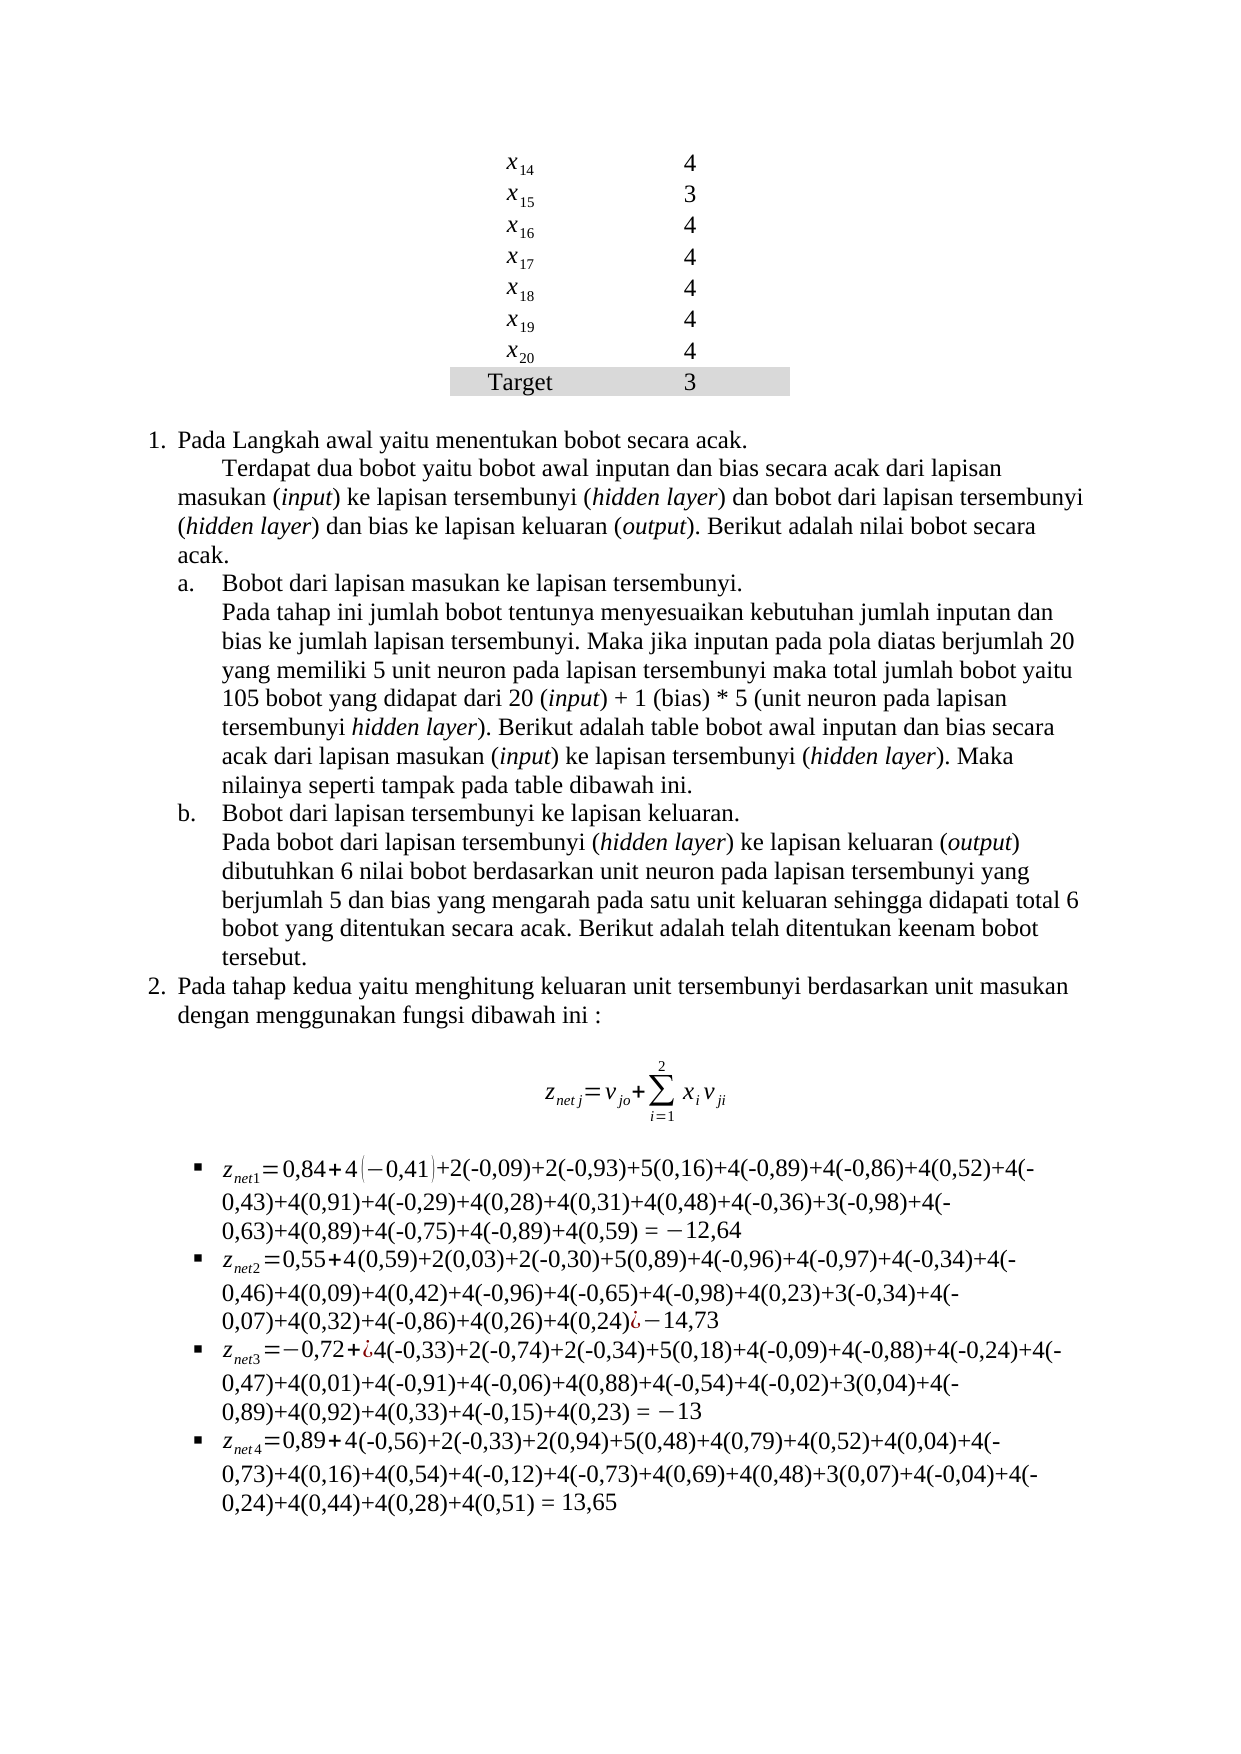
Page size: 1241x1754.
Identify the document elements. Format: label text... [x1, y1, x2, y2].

table_cell [450, 305, 589, 336]
list 4(-0,33)+2(-0,74)+2(-0,34)+5(0,18)+4(-0,09)+4(-0,88)+4(-0,24)+4(-0,47)+4(0,01)+4(-0,91)+4(-0,06)+4(0,88)+4(-0,54)+4(-0,02)+3(0,04)+4(-0,89)+4(0,92)+4(0,33)+4(-0,15)+4(0,23) = [192, 1335, 1092, 1426]
text Terdapat dua bobot yaitu bobot awal inputan dan bias secara acak dari lapisan masukan (input) ke lapisan tersembunyi (hidden layer) dan bobot dari lapisan tersembunyi (hidden layer) dan bias ke lapisan keluaran (output). Berikut adalah nilai bobot secara acak. [177, 453, 1092, 568]
table_cell 4 [589, 305, 790, 336]
table_cell 4 [589, 273, 790, 304]
table_cell [450, 179, 589, 210]
text Pada bobot dari lapisan tersembunyi (hidden layer) ke lapisan keluaran (output) dibutuhkan 6 nilai bobot berdasarkan unit neuron pada lapisan tersembunyi yang berjumlah 5 dan bias yang mengarah pada satu unit keluaran sehingga didapati total 6 bobot yang ditentukan secara acak. Berikut adalah telah ditentukan keenam bobot tersebut. [222, 827, 1092, 971]
table_cell [450, 273, 589, 304]
list (0,59)+2(0,03)+2(-0,30)+5(0,89)+4(-0,96)+4(-0,97)+4(-0,34)+4(-0,46)+4(0,09)+4(0,42)+4(-0,96)+4(-0,65)+4(-0,98)+4(0,23)+3(-0,34)+4(-0,07)+4(0,32)+4(-0,86)+4(0,26)+4(0,24) [192, 1244, 1092, 1335]
table_cell [450, 242, 589, 273]
text Pada tahap ini jumlah bobot tentunya menyesuaikan kebutuhan jumlah inputan dan bias ke jumlah lapisan tersembunyi. Maka jika inputan pada pola diatas berjumlah 20 yang memiliki 5 unit neuron pada lapisan tersembunyi maka total jumlah bobot yaitu 105 bobot yang didapat dari 20 (input) + 1 (bias) * 5 (unit neuron pada lapisan tersembunyi hidden layer). Berikut adalah table bobot awal inputan dan bias secara acak dari lapisan masukan (input) ke lapisan tersembunyi (hidden layer). Maka nilainya seperti tampak pada table dibawah ini. [222, 597, 1092, 798]
list Bobot dari lapisan tersembunyi ke lapisan keluaran. [177, 798, 1092, 827]
table_cell [450, 148, 589, 179]
list +2(-0,09)+2(-0,93)+5(0,16)+4(-0,89)+4(-0,86)+4(0,52)+4(-0,43)+4(0,91)+4(-0,29)+4(0,28)+4(0,31)+4(0,48)+4(-0,36)+3(-0,98)+4(-0,63)+4(0,89)+4(-0,75)+4(-0,89)+4(0,59) = [192, 1153, 1092, 1244]
list Pada tahap kedua yaitu menghitung keluaran unit tersembunyi berdasarkan unit masukan dengan menggunakan fungsi dibawah ini : [148, 971, 1092, 1028]
table_cell [450, 336, 589, 367]
table_cell 4 [589, 242, 790, 273]
list (-0,56)+2(-0,33)+2(0,94)+5(0,48)+4(0,79)+4(0,52)+4(0,04)+4(-0,73)+4(0,16)+4(0,54)+4(-0,12)+4(-0,73)+4(0,69)+4(0,48)+3(0,07)+4(-0,04)+4(-0,24)+4(0,44)+4(0,28)+4(0,51) = [192, 1426, 1092, 1516]
table_cell 4 [589, 210, 790, 242]
table_cell 3 [589, 179, 790, 210]
table_cell [450, 210, 589, 242]
list Pada Langkah awal yaitu menentukan bobot secara acak. [148, 425, 1092, 453]
table_cell 3 [589, 367, 790, 396]
table_cell 4 [589, 336, 790, 367]
list Bobot dari lapisan masukan ke lapisan tersembunyi. [177, 568, 1092, 597]
table_cell 4 [589, 148, 790, 179]
table_cell Target [450, 367, 589, 396]
